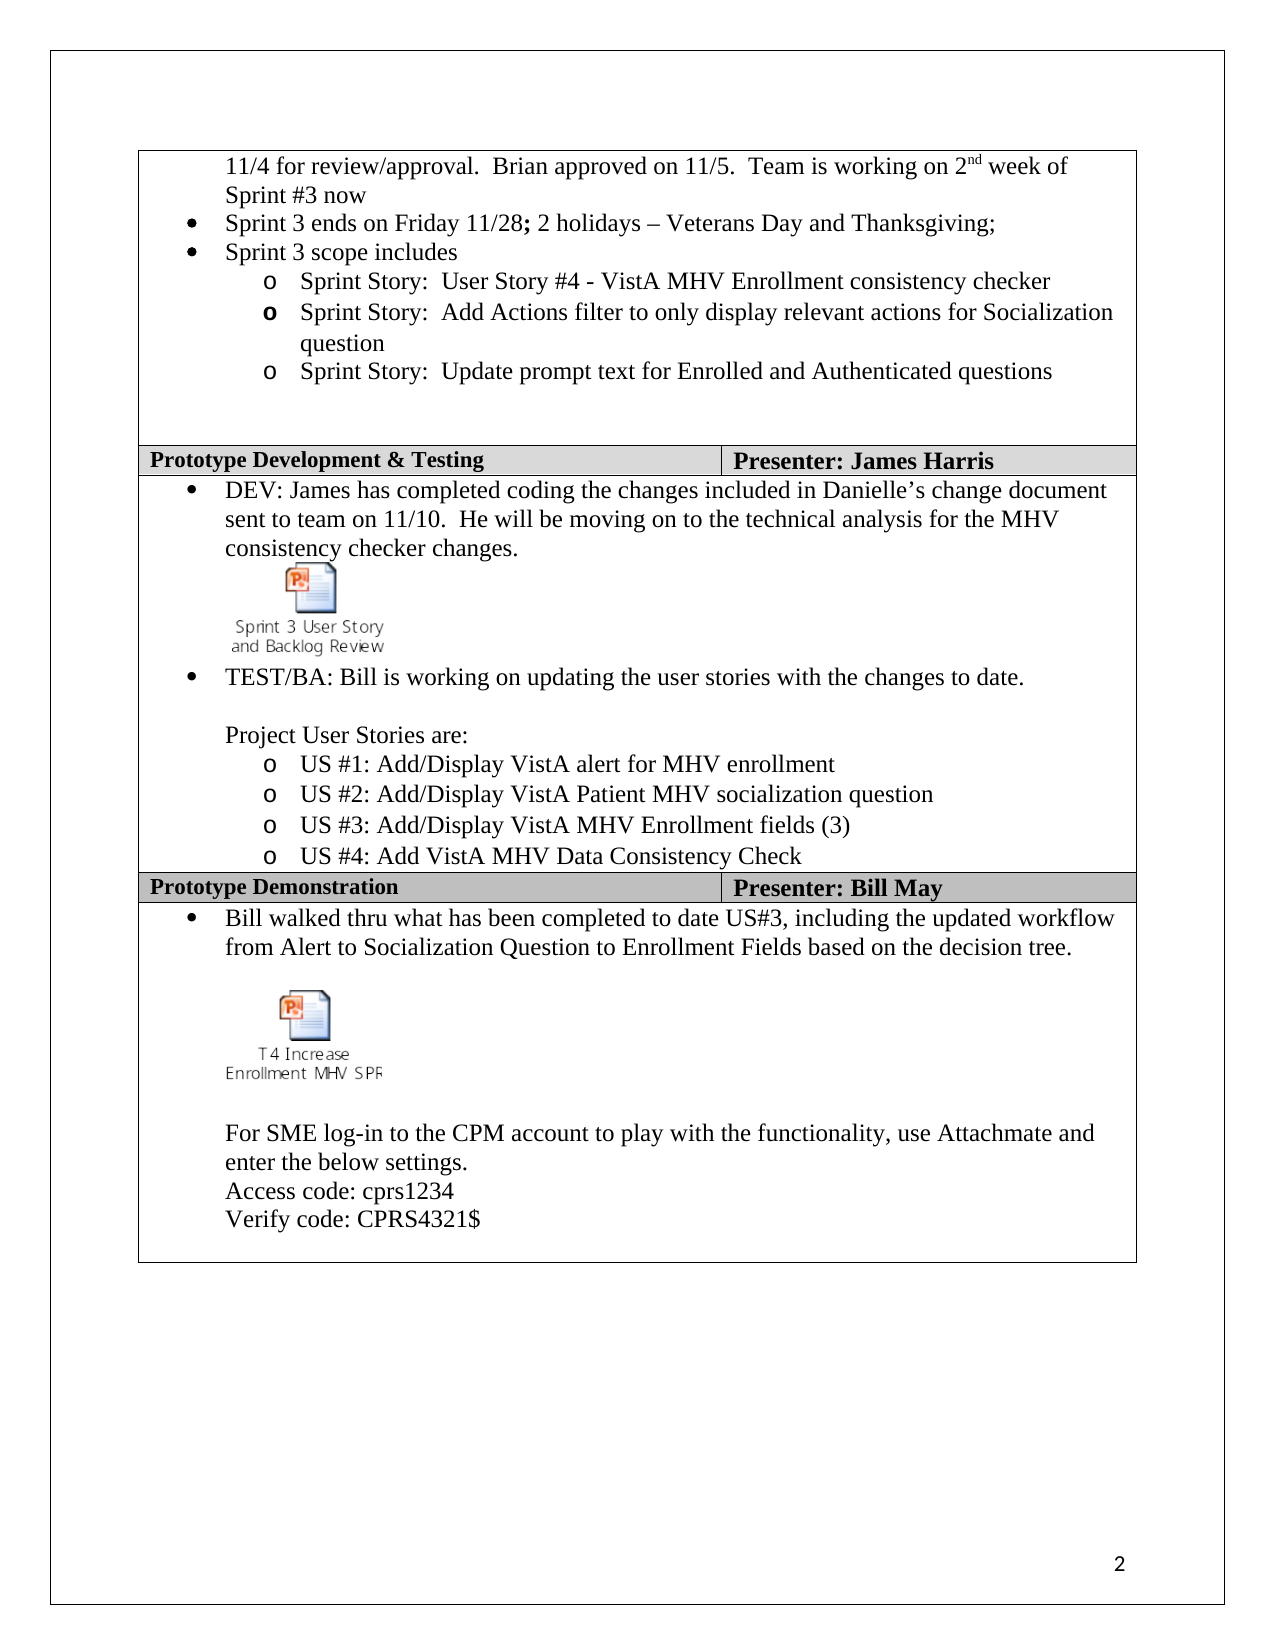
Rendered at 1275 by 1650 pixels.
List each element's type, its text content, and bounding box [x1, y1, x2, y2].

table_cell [139, 151, 1136, 445]
table_cell Presenter: Bill May [722, 873, 1136, 902]
table_cell Prototype Development & Testing [139, 446, 721, 474]
table_cell Presenter: James Harris [722, 446, 1136, 474]
table_cell DEV: James has completed coding the changes included in Danielle’s change document sent to team on 11/10. He will be moving on to the technical analysis for the MHV consistency checker changes. TEST/BA: Bill is working on updating the user stories with the changes to date. Project User Stories are: US #1: Add/Display VistA alert for MHV enrollment US #2: Add/Display VistA Patient MHV socialization question US #3: Add/Display VistA MHV Enrollment fields (3) US #4: Add VistA MHV Data Consistency Check [139, 476, 1136, 872]
table_cell Prototype Demonstration [139, 873, 721, 902]
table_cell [139, 903, 1136, 1262]
